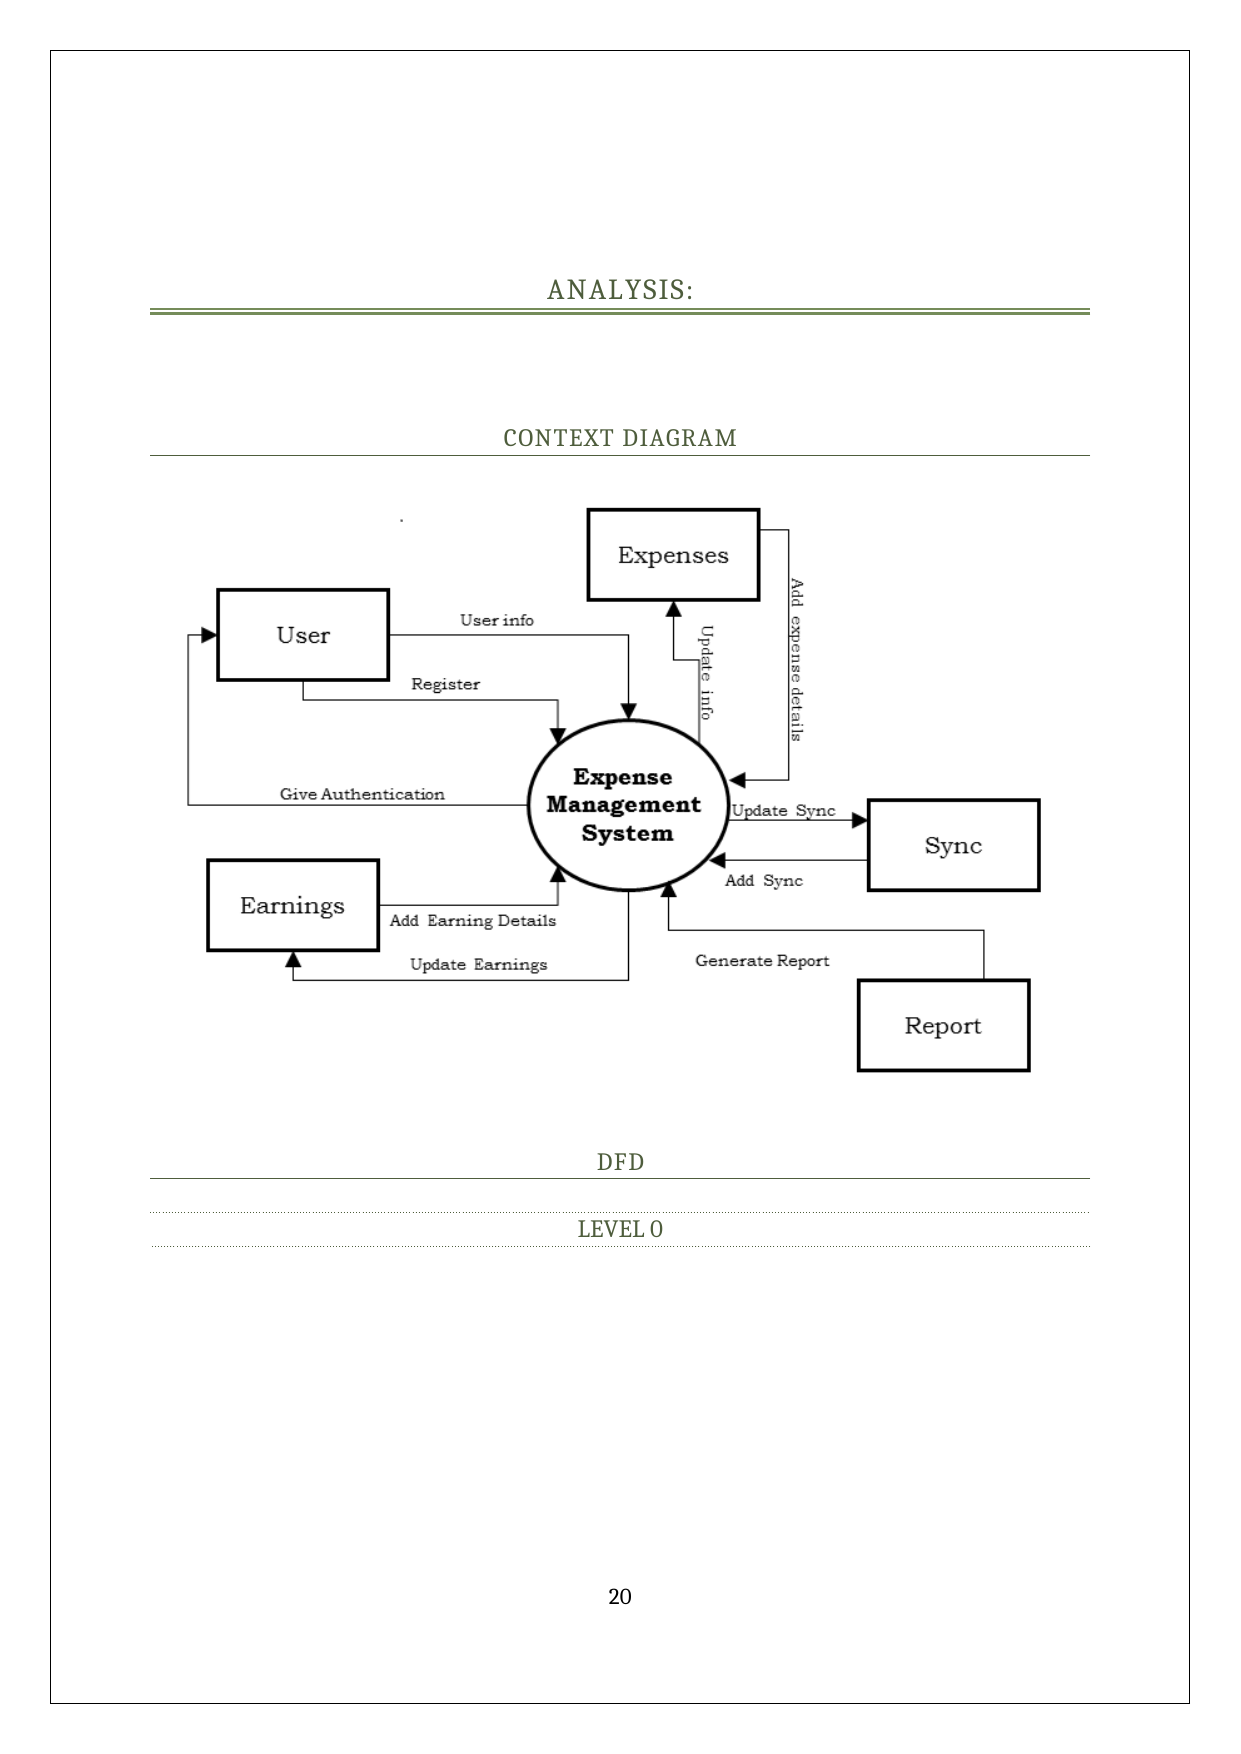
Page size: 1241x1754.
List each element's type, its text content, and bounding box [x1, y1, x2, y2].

picture [150, 478, 1085, 1105]
subtitle Analysis: [150, 273, 1090, 308]
subtitle DFD [150, 1147, 1090, 1178]
subtitle Context Diagram [150, 424, 1090, 455]
subtitle Level 0 [150, 1212, 1090, 1247]
